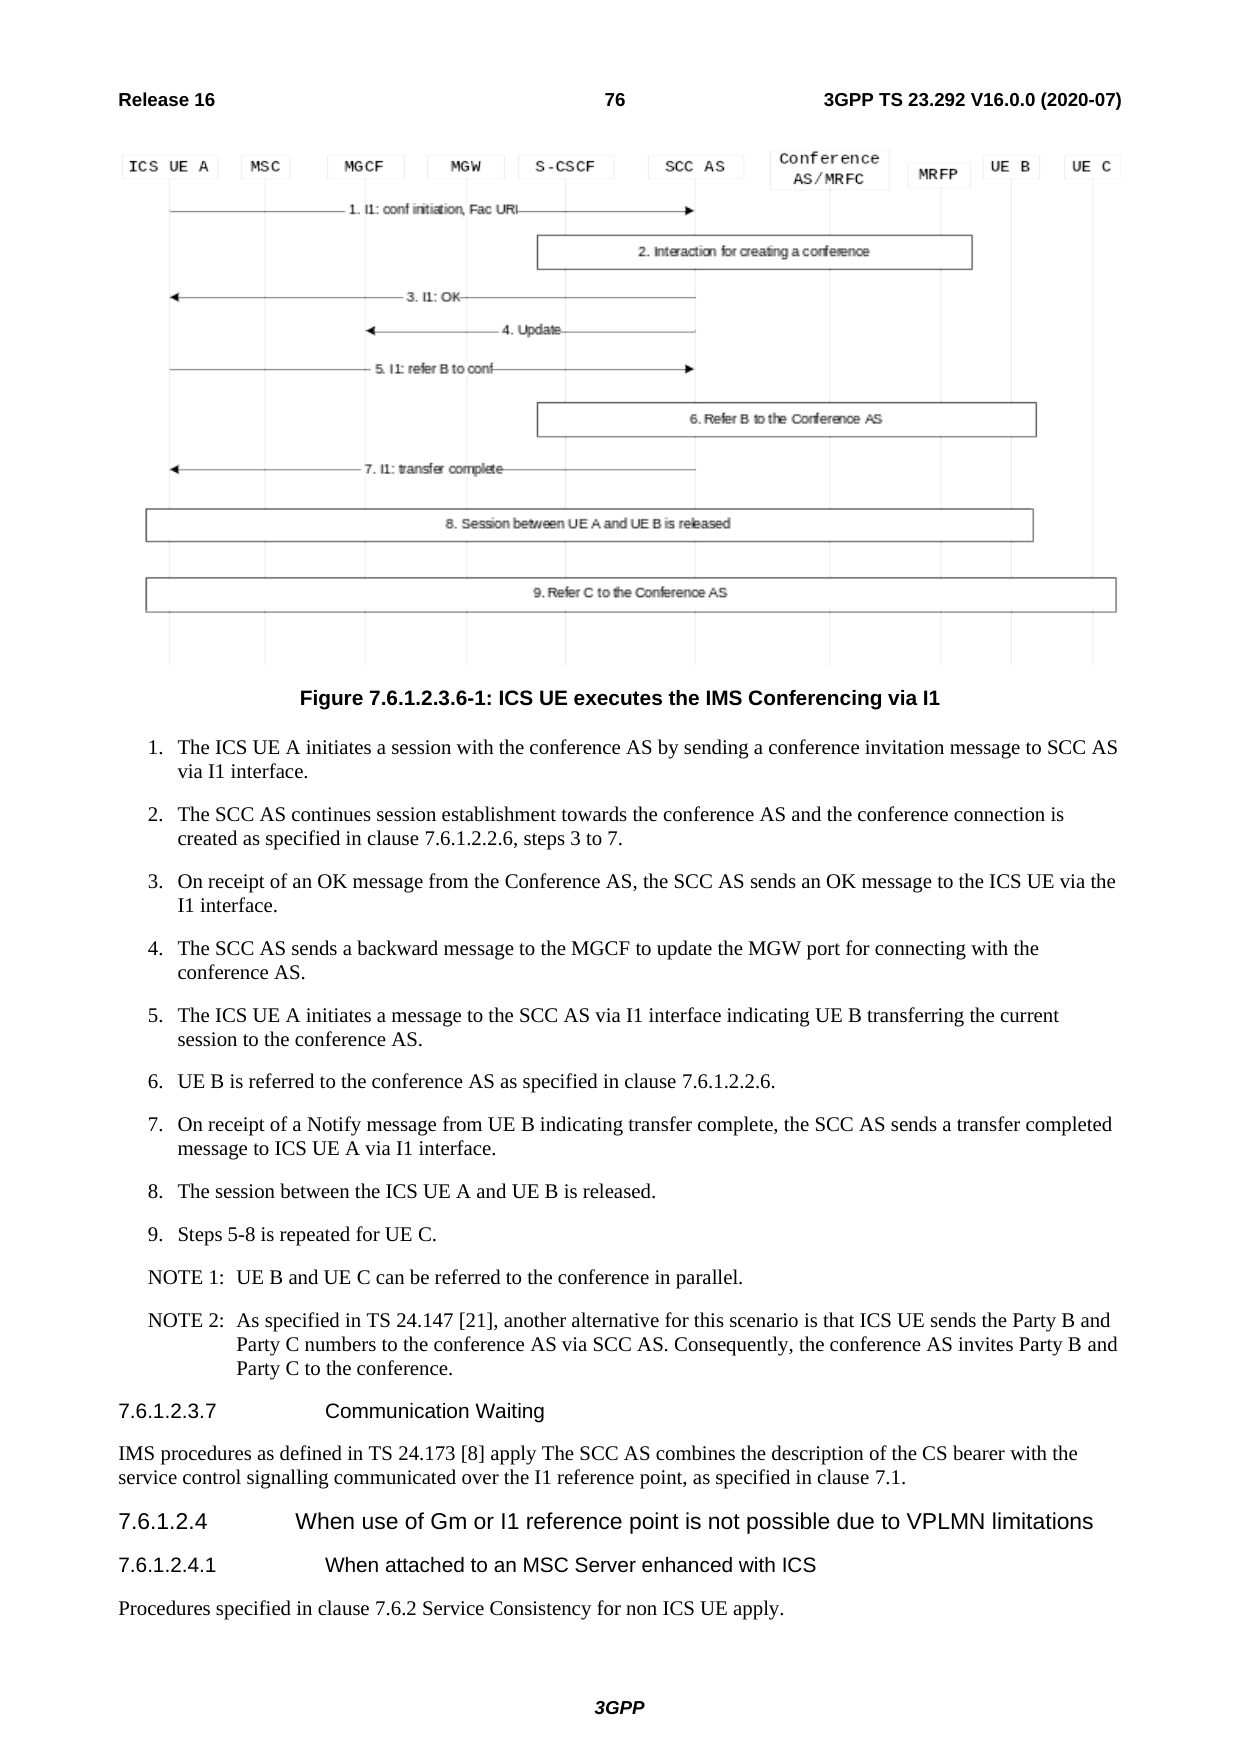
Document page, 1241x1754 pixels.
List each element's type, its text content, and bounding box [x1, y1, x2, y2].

text Figure 7.6.1.2.3.6-1: ICS UE executes the IMS Conferencing via I1 [118, 686, 1122, 710]
text 7.6.1.2.4.1 When attached to an MSC Server enhanced with ICS [118, 1553, 1122, 1577]
text NOTE 1: UE B and UE C can be referred to the conference in parallel. [148, 1265, 1122, 1289]
text 3. On receipt of an OK message from the Conference AS, the SCC AS sends an OK message to the ICS UE via the I1 interface. [148, 869, 1122, 917]
text IMS procedures as defined in TS 24.173 [8] apply The SCC AS combines the description of the CS bearer with the service control signalling communicated over the I1 reference point, as specified in clause 7.1. [118, 1441, 1122, 1489]
text 2. The SCC AS continues session establishment towards the conference AS and the conference connection is created as specified in clause 7.6.1.2.2.6, steps 3 to 7. [148, 802, 1122, 850]
text Procedures specified in clause 7.6.2 Service Consistency for non ICS UE apply. [118, 1596, 1122, 1620]
text 7.6.1.2.3.7 Communication Waiting [118, 1398, 1122, 1422]
text 5. The ICS UE A initiates a message to the SCC AS via I1 interface indicating UE B transferring the current session to the conference AS. [148, 1003, 1122, 1051]
text 1. The ICS UE A initiates a session with the conference AS by sending a conference invitation message to SCC AS via I1 interface. [148, 735, 1122, 783]
subtitle 7.6.1.2.4 When use of Gm or I1 reference point is not possible due to VPLMN limitations [118, 1508, 1122, 1534]
text 8. The session between the ICS UE A and UE B is released. [148, 1179, 1122, 1203]
text 7. On receipt of a Notify message from UE B indicating transfer complete, the SCC AS sends a transfer completed message to ICS UE A via I1 interface. [148, 1112, 1122, 1160]
text 9. Steps 5-8 is repeated for UE C. [148, 1222, 1122, 1246]
text NOTE 2: As specified in TS 24.147 [21], another alternative for this scenario is that ICS UE sends the Party B and Party C numbers to the conference AS via SCC AS. Consequently, the conference AS invites Party B and Party C to the conference. [148, 1308, 1122, 1380]
text 6. UE B is referred to the conference AS as specified in clause 7.6.1.2.2.6. [148, 1069, 1122, 1093]
text 4. The SCC AS sends a backward message to the MGCF to update the MGW port for connecting with the conference AS. [148, 936, 1122, 984]
